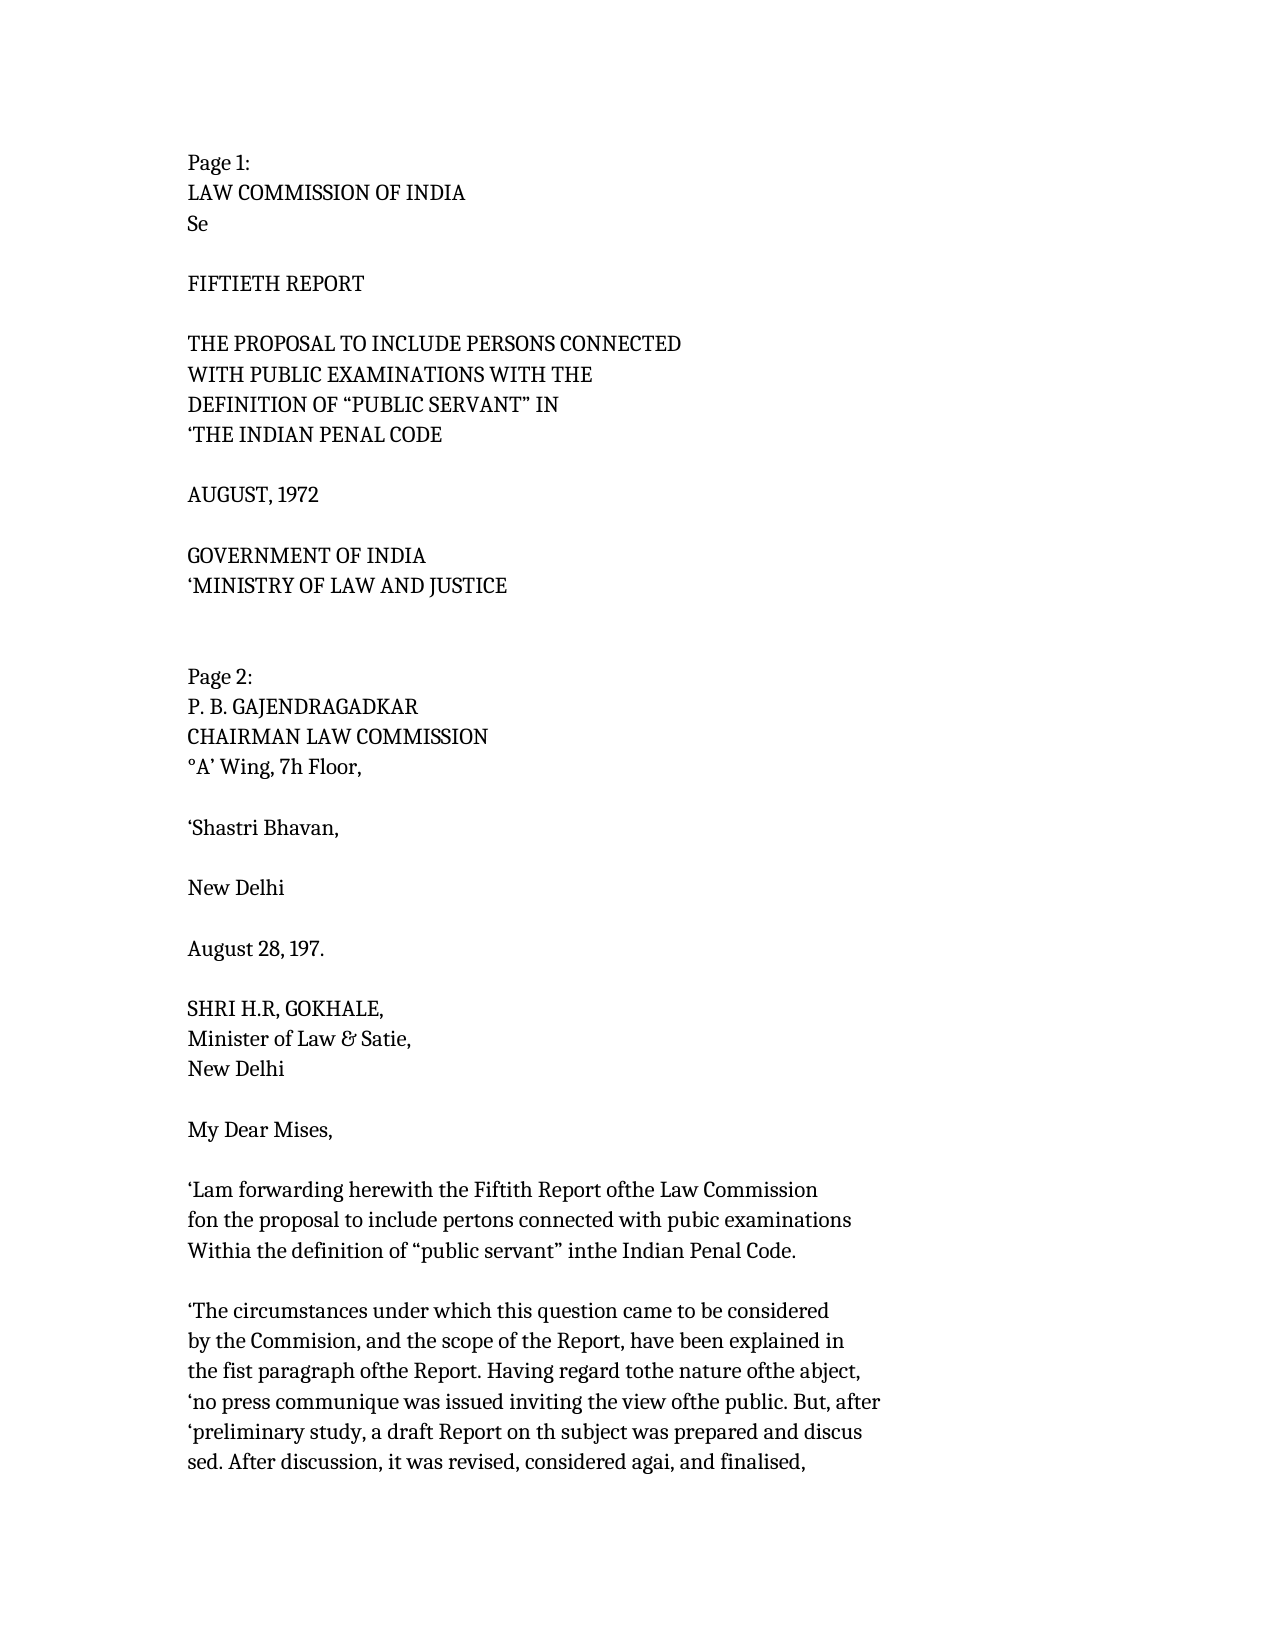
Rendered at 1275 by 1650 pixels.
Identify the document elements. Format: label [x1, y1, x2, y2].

text [187, 150, 1087, 1475]
